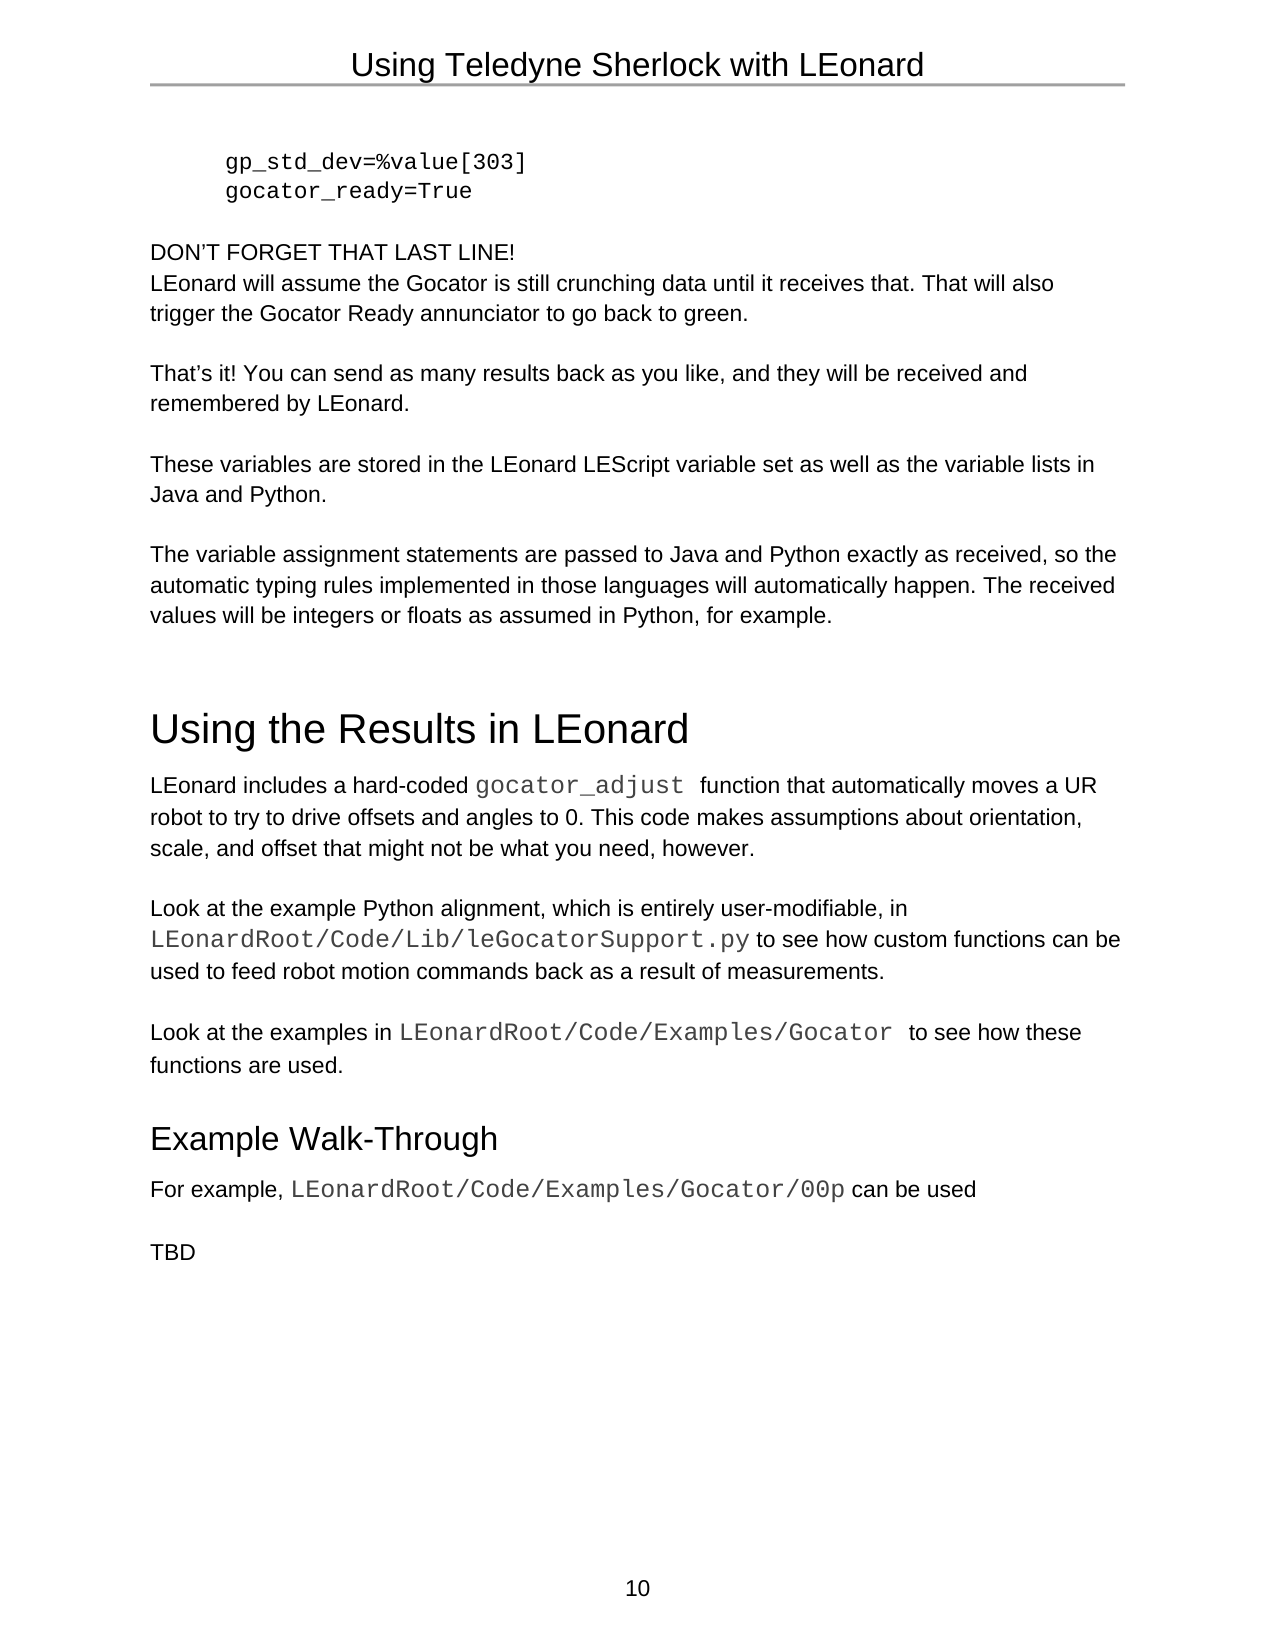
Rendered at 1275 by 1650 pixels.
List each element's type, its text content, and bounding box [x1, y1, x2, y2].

text DON’T FORGET THAT LAST LINE! [150, 239, 1125, 266]
text Look at the example Python alignment, which is entirely user-modifiable, in LEonardRoot/Code/Lib/leGocatorSupport.py to see how custom functions can be used to feed robot motion commands back as a result of measurements. [150, 895, 1125, 985]
text LEonard will assume the Gocator is still crunching data until it receives that. That will also trigger the Gocator Ready annunciator to go back to green. [150, 269, 1125, 326]
text TBD [150, 1239, 1125, 1266]
text These variables are stored in the LEonard LEScript variable set as well as the variable lists in Java and Python. [150, 451, 1125, 507]
text gocator_ready=True [225, 180, 1125, 206]
text gp_std_dev=%value[303] [225, 150, 1125, 176]
text For example, LEonardRoot/Code/Examples/Gocator/00p can be used [150, 1176, 1125, 1205]
subtitle Using the Results in LEonard [150, 704, 1125, 752]
text The variable assignment statements are passed to Java and Python exactly as received, so the automatic typing rules implemented in those languages will automatically happen. The received values will be integers or floats as assumed in Python, for example. [150, 541, 1125, 628]
subtitle Example Walk-Through [150, 1119, 1125, 1158]
text That’s it! You can send as many results back as you like, and they will be received and remembered by LEonard. [150, 360, 1125, 417]
text Look at the examples in LEonardRoot/Code/Examples/Gocator to see how these functions are used. [150, 1019, 1125, 1078]
text LEonard includes a hard-coded gocator_adjust function that automatically moves a UR robot to try to drive offsets and angles to 0. This code makes assumptions about orientation, scale, and offset that might not be what you need, however. [150, 772, 1125, 861]
